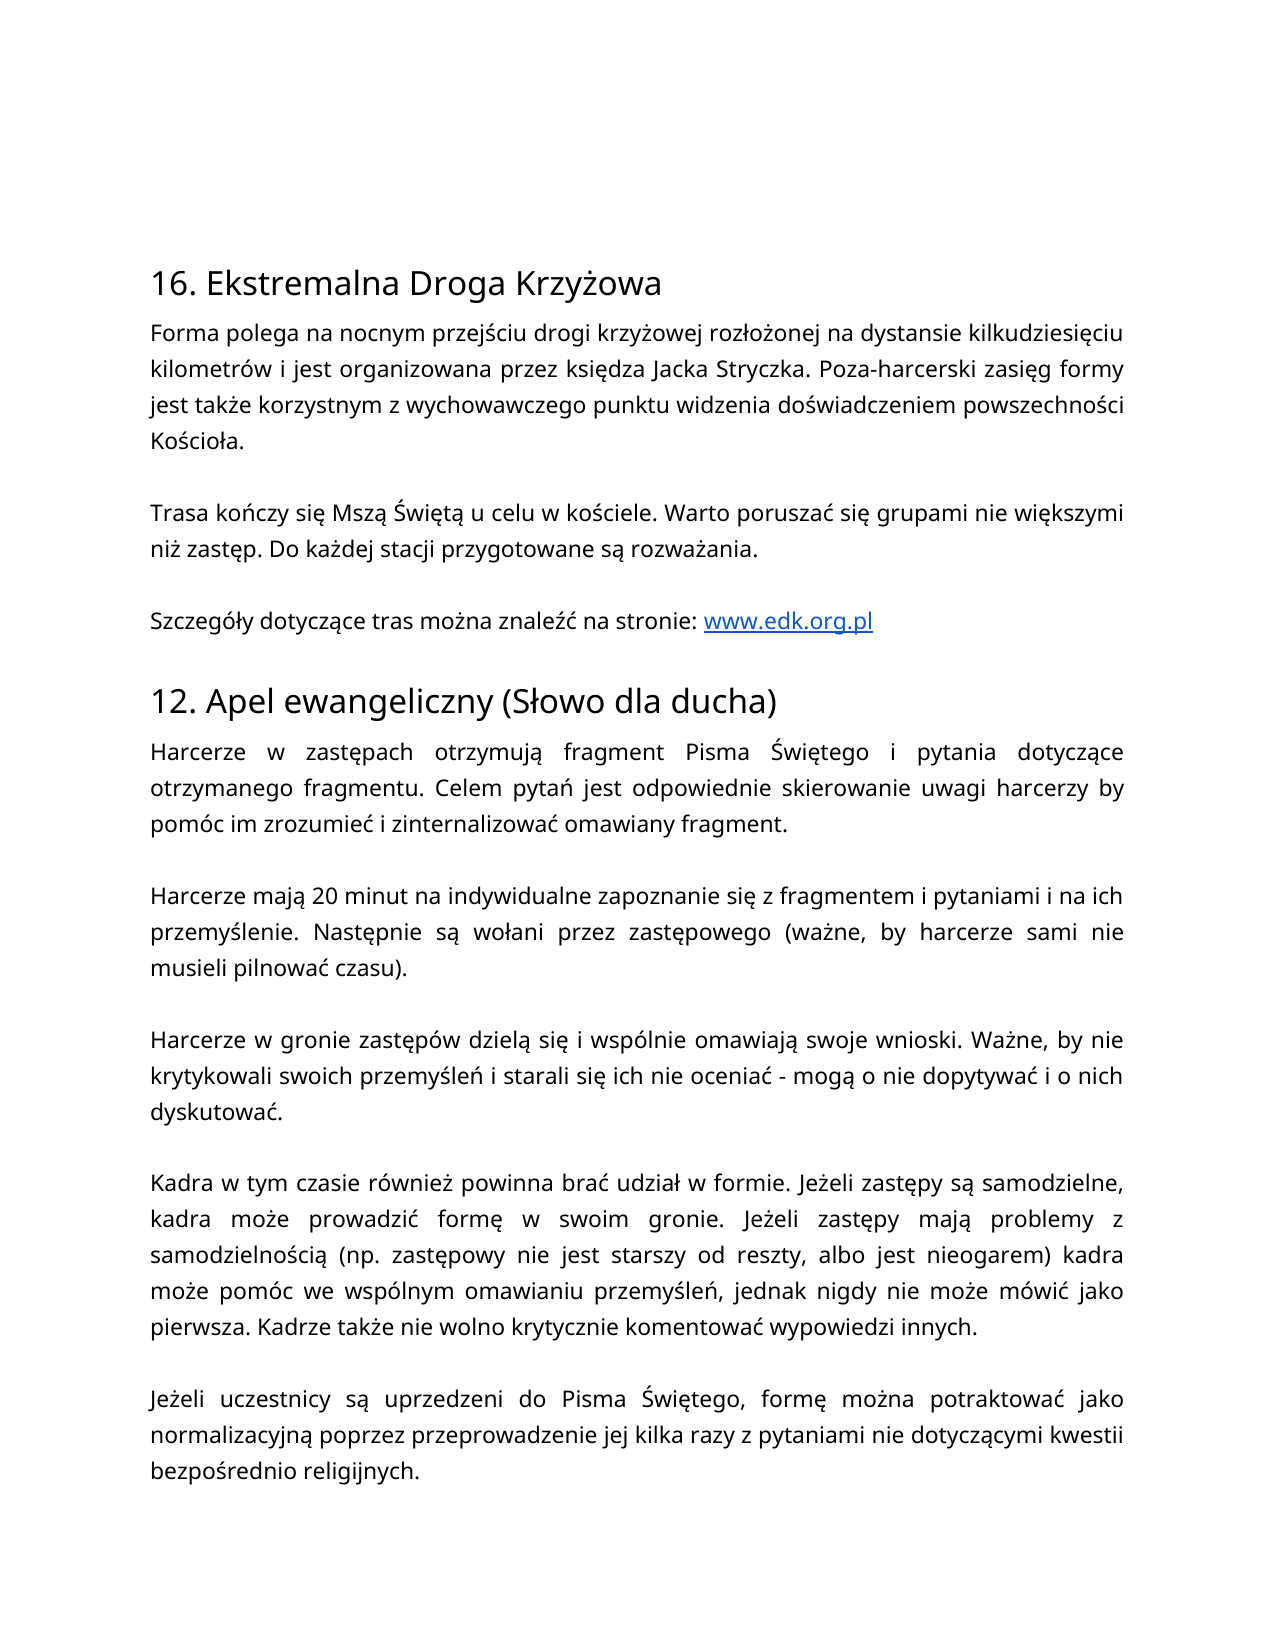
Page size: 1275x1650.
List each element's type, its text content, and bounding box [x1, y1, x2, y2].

subtitle 16. Ekstremalna Droga Krzyżowa [150, 259, 1125, 305]
text Forma polega na nocnym przejściu drogi krzyżowej rozłożonej na dystansie kilkudziesięciu kilometrów i jest organizowana przez księdza Jacka Stryczka. Poza-harcerski zasięg formy jest także korzystnym z wychowawczego punktu widzenia doświadczeniem powszechności Kościoła. [150, 317, 1125, 456]
text Harcerze w zastępach otrzymują fragment Pisma Świętego i pytania dotyczące otrzymanego fragmentu. Celem pytań jest odpowiednie skierowanie uwagi harcerzy by pomóc im zrozumieć i zinternalizować omawiany fragment. [150, 736, 1125, 839]
text Harcerze w gronie zastępów dzielą się i wspólnie omawiają swoje wnioski. Ważne, by nie krytykowali swoich przemyśleń i starali się ich nie oceniać - mogą o nie dopytywać i o nich dyskutować. [150, 1024, 1125, 1127]
subtitle 12. Apel ewangeliczny (Słowo dla ducha) [150, 678, 1125, 724]
text Kadra w tym czasie również powinna brać udział w formie. Jeżeli zastępy są samodzielne, kadra może prowadzić formę w swoim gronie. Jeżeli zastępy mają problemy z samodzielnością (np. zastępowy nie jest starszy od reszty, albo jest nieogarem) kadra może pomóc we wspólnym omawianiu przemyśleń, jednak nigdy nie może mówić jako pierwsza. Kadrze także nie wolno krytycznie komentować wypowiedzi innych. [150, 1167, 1125, 1342]
text Harcerze mają 20 minut na indywidualne zapoznanie się z fragmentem i pytaniami i na ich przemyślenie. Następnie są wołani przez zastępowego (ważne, by harcerze sami nie musieli pilnować czasu). [150, 880, 1125, 983]
text Szczegóły dotyczące tras można znaleźć na stronie: www.edk.org.pl [150, 605, 1125, 636]
text Trasa kończy się Mszą Świętą u celu w kościele. Warto poruszać się grupami nie większymi niż zastęp. Do każdej stacji przygotowane są rozważania. [150, 497, 1125, 564]
text Jeżeli uczestnicy są uprzedzeni do Pisma Świętego, formę można potraktować jako normalizacyjną poprzez przeprowadzenie jej kilka razy z pytaniami nie dotyczącymi kwestii bezpośrednio religijnych. [150, 1383, 1125, 1486]
